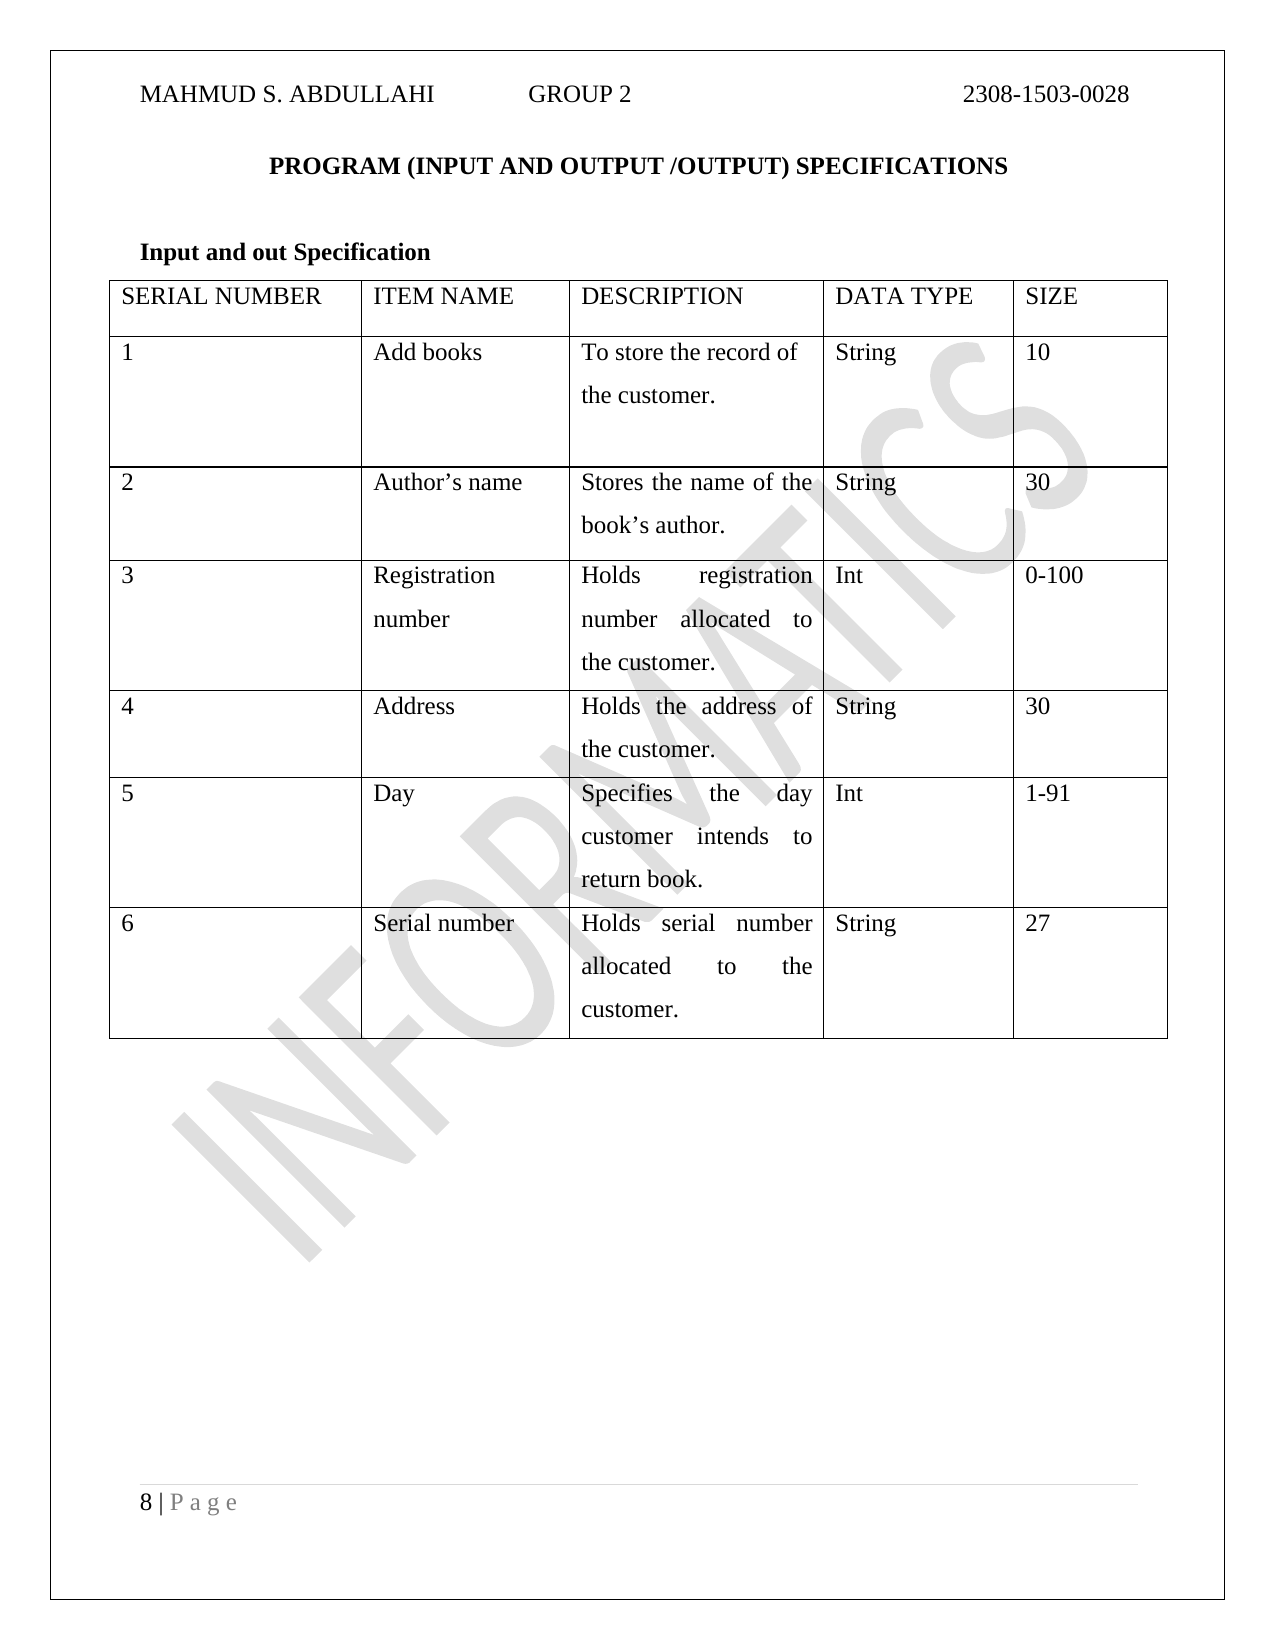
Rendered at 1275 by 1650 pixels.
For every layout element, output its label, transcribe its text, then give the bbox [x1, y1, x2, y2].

table_cell String [824, 337, 1013, 466]
table_cell Registration number [362, 561, 569, 690]
table_cell Author’s name [362, 468, 569, 559]
table_cell Add books [362, 337, 569, 466]
table_header ITEM NAME [362, 281, 569, 336]
table_cell 4 [110, 691, 361, 777]
table_cell 30 [1014, 691, 1167, 777]
text PROGRAM (INPUT AND OUTPUT /OUTPUT) SPECIFICATIONS [139, 151, 1138, 180]
table_header SERIAL NUMBER [110, 281, 361, 336]
table_cell String [824, 908, 1013, 1038]
table_cell Int [824, 778, 1013, 907]
table_cell Specifies the day customer intends to return book. [570, 778, 823, 907]
table_cell 30 [1014, 468, 1167, 559]
table_cell Serial number [362, 908, 569, 1038]
table_cell 1 [110, 337, 361, 466]
table_header DESCRIPTION [570, 281, 823, 336]
table_cell Holds serial number allocated to the customer. [570, 908, 823, 1038]
table_cell 6 [110, 908, 361, 1038]
table_cell Day [362, 778, 569, 907]
table_cell Holds registration number allocated to the customer. [570, 561, 823, 690]
table_cell 1-91 [1014, 778, 1167, 907]
table_cell Holds the address of the customer. [570, 691, 823, 777]
table_header DATA TYPE [824, 281, 1013, 336]
table_cell String [824, 468, 1013, 559]
table_cell String [824, 691, 1013, 777]
text Input and out Specification [139, 237, 1138, 266]
table_cell Address [362, 691, 569, 777]
table_cell 3 [110, 561, 361, 690]
table_header SIZE [1014, 281, 1167, 336]
table_cell Int [824, 561, 1013, 690]
table_cell 5 [110, 778, 361, 907]
table_cell Stores the name of the book’s author. [570, 468, 823, 559]
table_cell 10 [1014, 337, 1167, 466]
table_cell To store the record of the customer. [570, 337, 823, 466]
table_cell 2 [110, 468, 361, 559]
table_cell 27 [1014, 908, 1167, 1038]
table_cell 0-100 [1014, 561, 1167, 690]
